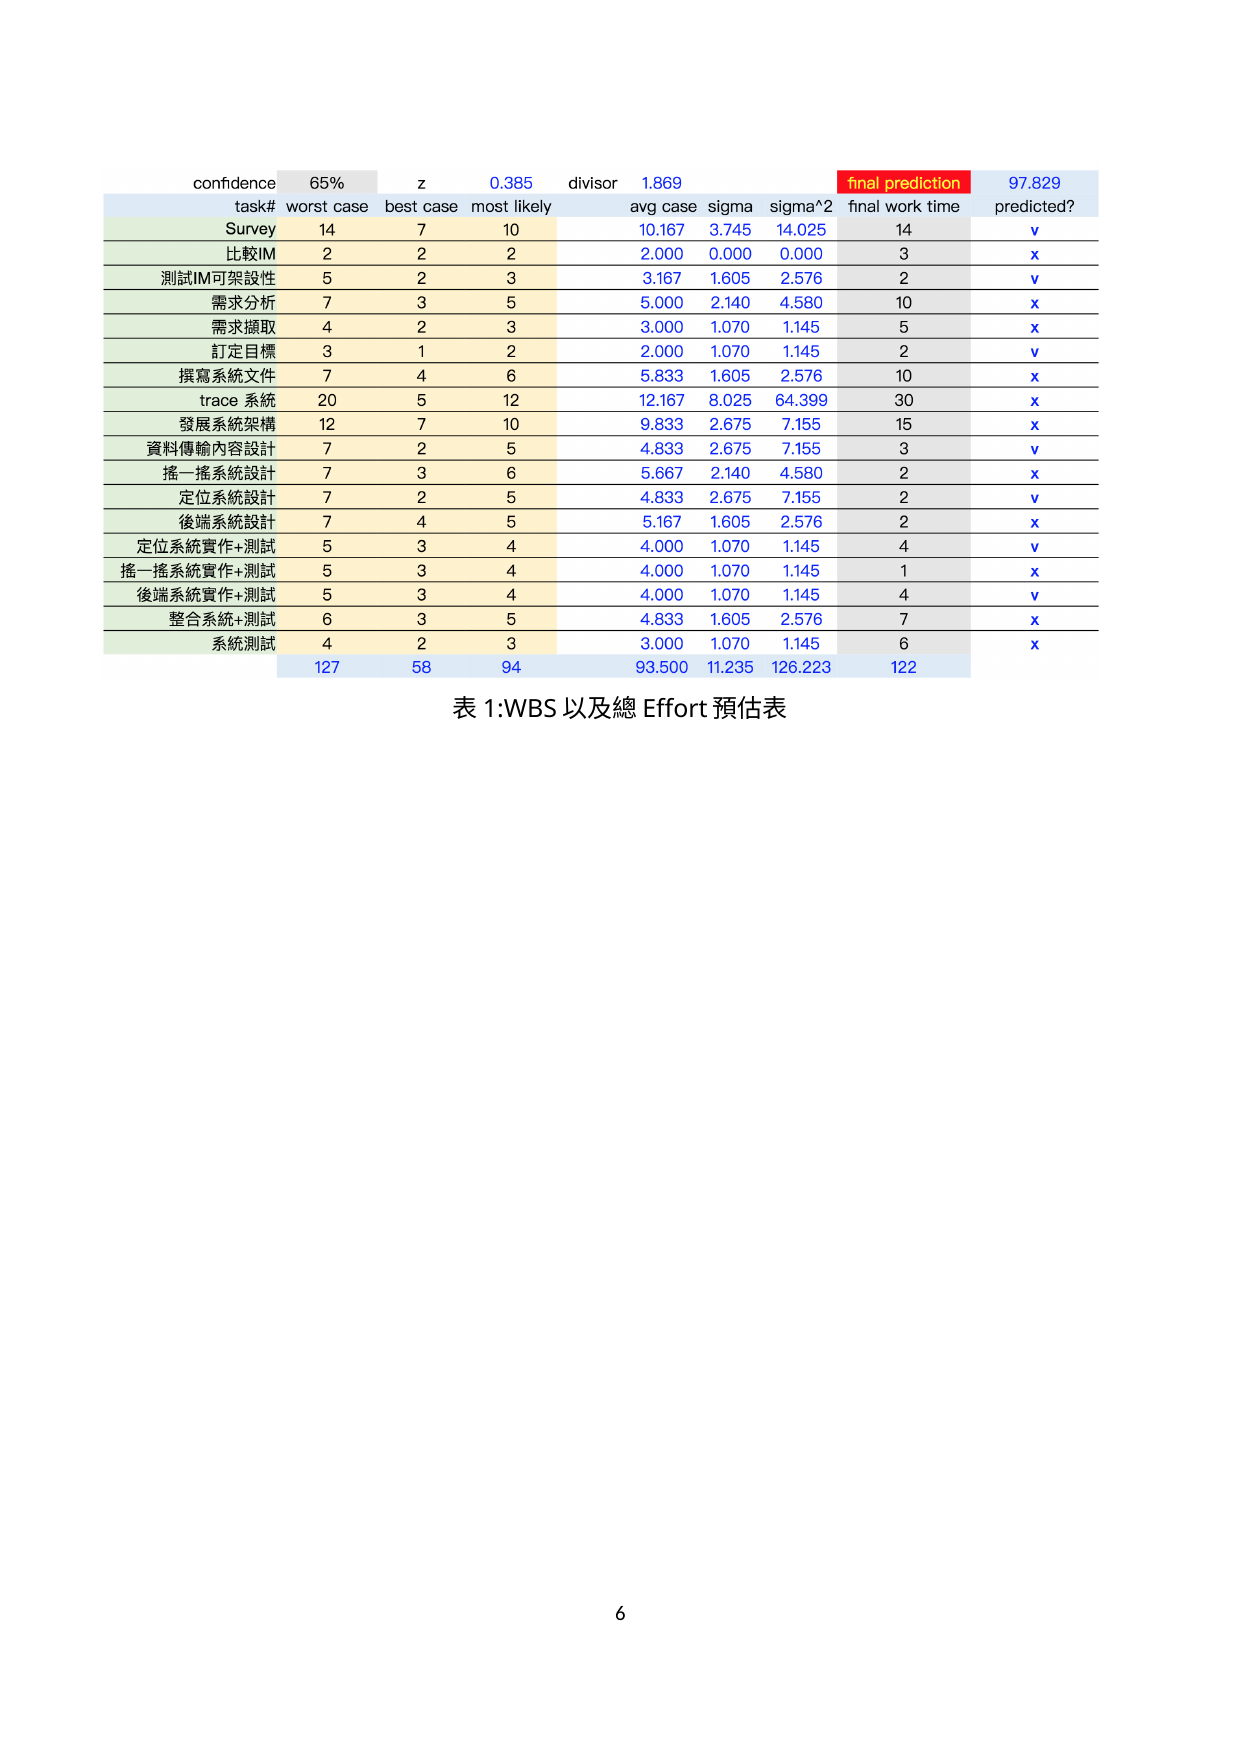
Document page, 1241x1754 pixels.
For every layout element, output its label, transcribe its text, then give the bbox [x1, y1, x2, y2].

picture [98, 162, 1100, 682]
text 表1:WBS以及總Effort預估表 [187, 687, 1053, 725]
